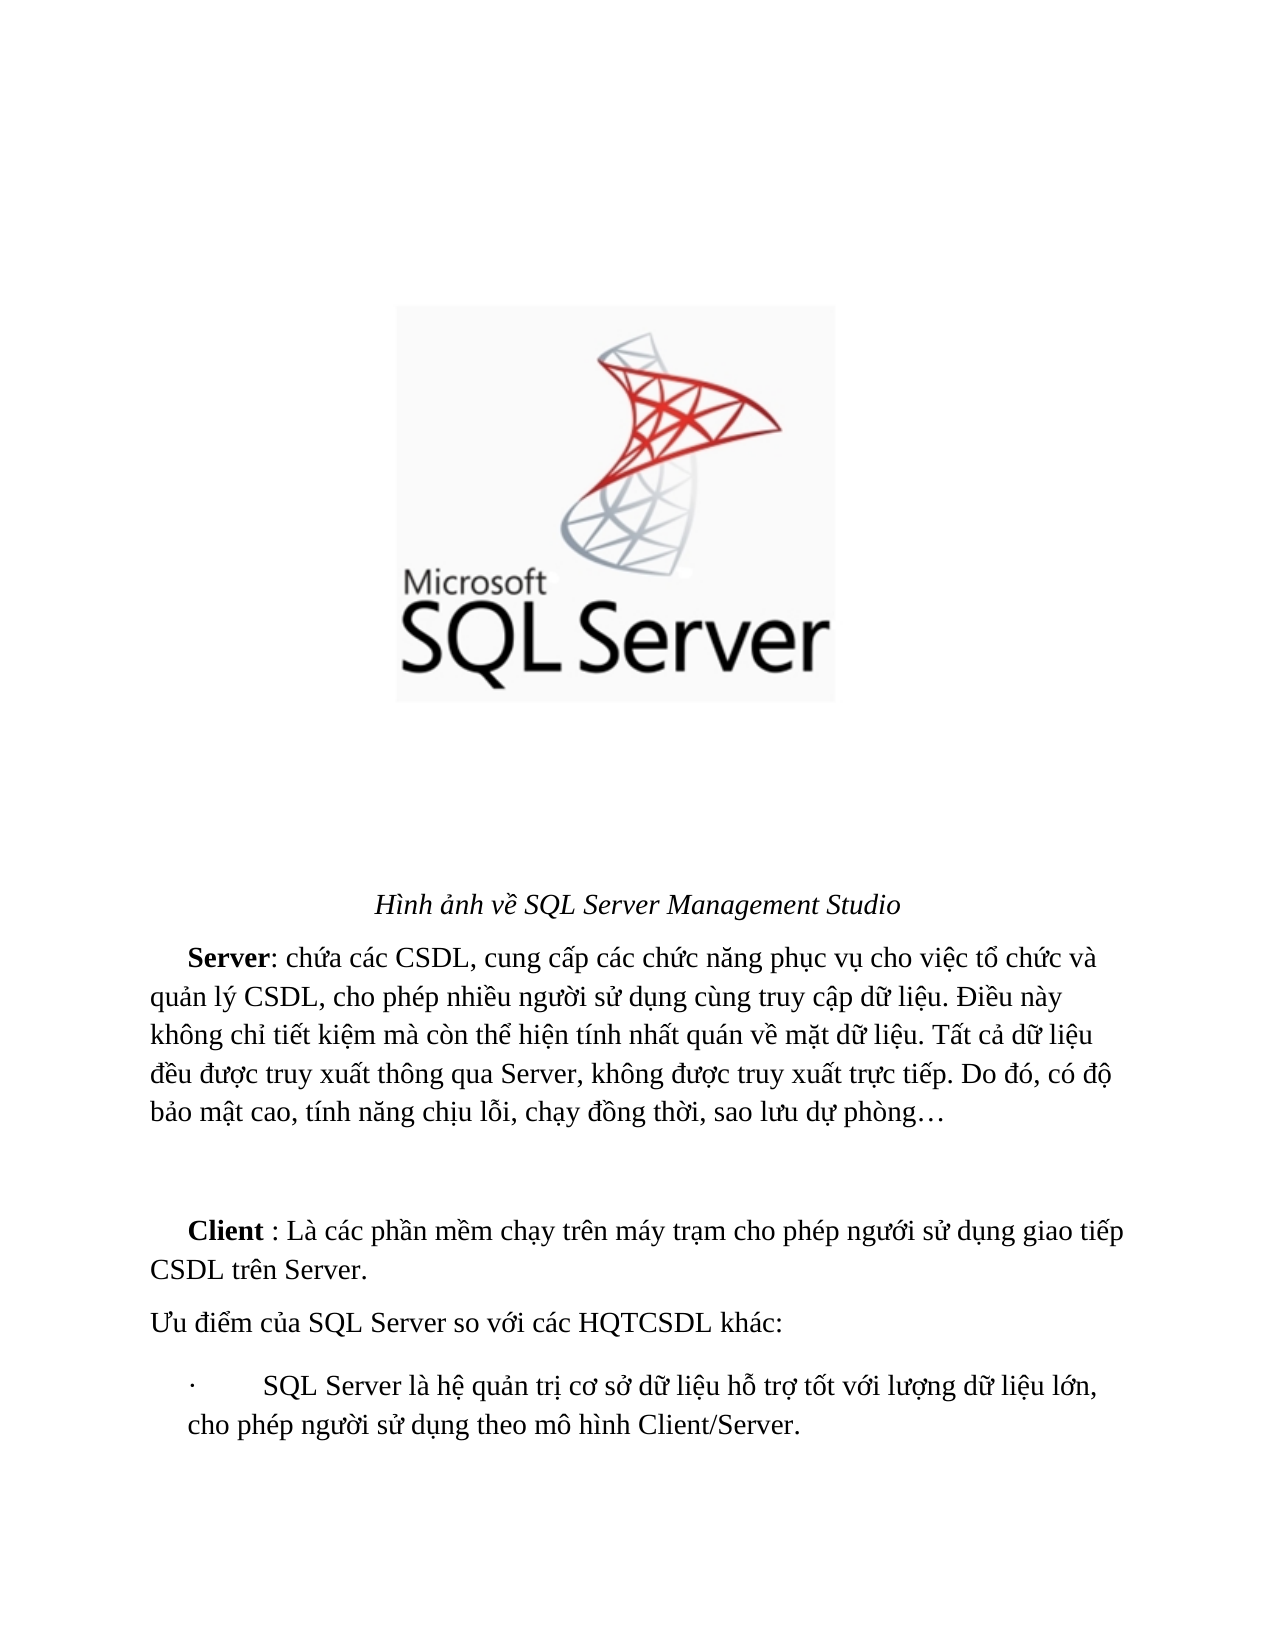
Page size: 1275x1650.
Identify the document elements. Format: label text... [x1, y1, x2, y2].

text · SQL Server là hệ quản trị cơ sở dữ liệu hỗ trợ tốt với lượng dữ liệu lớn, cho phép người sử dụng theo mô hình Client/Server. [187, 1368, 1125, 1441]
text Client : Là các phần mềm chạy trên máy trạm cho phép ngưới sử dụng giao tiếp CSDL trên Server. [150, 1213, 1125, 1285]
text Hình ảnh về SQL Server Management Studio [150, 887, 1125, 921]
picture [150, 150, 1091, 859]
text Server: chứa các CSDL, cung cấp các chức năng phục vụ cho việc tổ chức và quản lý CSDL, cho phép nhiều người sử dụng cùng truy cập dữ liệu. Điều này không chỉ tiết kiệm mà còn thể hiện tính nhất quán về mặt dữ liệu. Tất cả dữ liệu đều được truy xuất thông qua Server, không được truy xuất trực tiếp. Do đó, có độ bảo mật cao, tính năng chịu lỗi, chạy đồng thời, sao lưu dự phòng… [150, 940, 1125, 1128]
text Ưu điểm của SQL Server so với các HQTCSDL khác: [150, 1305, 1125, 1338]
